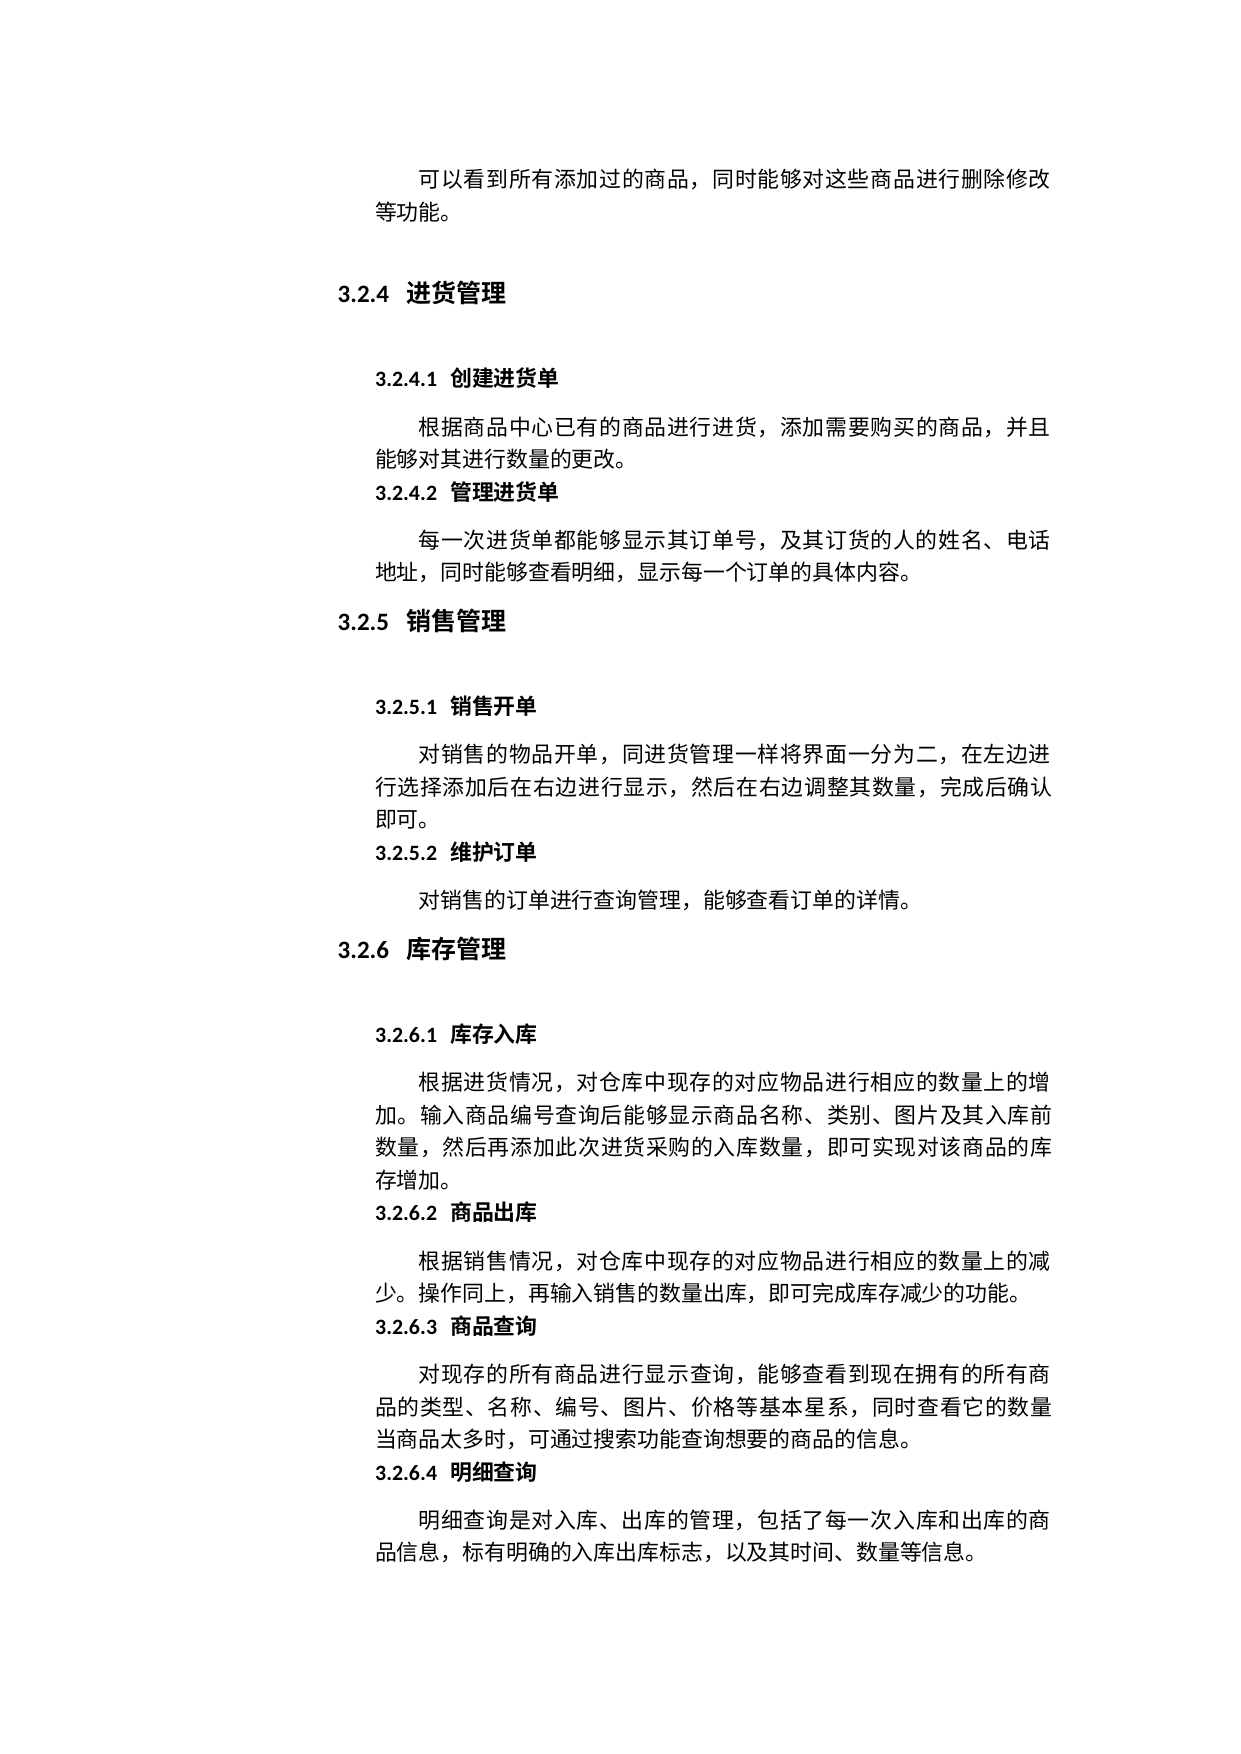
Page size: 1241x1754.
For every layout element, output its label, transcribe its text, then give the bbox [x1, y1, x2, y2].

text 库存入库 [375, 1017, 1053, 1049]
text 销售管理 [337, 587, 1053, 652]
text 销售开单 [375, 689, 1053, 721]
text 商品查询 [375, 1308, 1053, 1341]
text 维护订单 [375, 834, 1053, 867]
text 明细查询 [375, 1454, 1053, 1487]
list 可以看到所有添加过的商品，同时能够对这些商品进行删除修改等功能。 [375, 162, 1053, 227]
list 对销售的订单进行查询管理，能够查看订单的详情。 [375, 883, 1053, 915]
text 管理进货单 [375, 474, 1053, 507]
text 库存管理 [337, 915, 1053, 980]
list 根据销售情况，对仓库中现存的对应物品进行相应的数量上的减少。操作同上，再输入销售的数量出库，即可完成库存减少的功能。 [375, 1243, 1053, 1308]
text 商品出库 [375, 1195, 1053, 1227]
list 明细查询是对入库、出库的管理，包括了每一次入库和出库的商品信息，标有明确的入库出库标志，以及其时间、数量等信息。 [375, 1502, 1053, 1567]
list 每一次进货单都能够显示其订单号，及其订货的人的姓名、电话、地址，同时能够查看明细，显示每一个订单的具体内容。 [375, 522, 1053, 587]
list 根据进货情况，对仓库中现存的对应物品进行相应的数量上的增加。输入商品编号查询后能够显示商品名称、类别、图片及其入库前数量，然后再添加此次进货采购的入库数量，即可实现对该商品的库存增加。 [375, 1065, 1053, 1195]
list 对现存的所有商品进行显示查询，能够查看到现在拥有的所有商品的类型、名称、编号、图片、价格等基本星系，同时查看它的数量。当商品太多时，可通过搜索功能查询想要的商品的信息。 [375, 1357, 1053, 1454]
list 对销售的物品开单，同进货管理一样将界面一分为二，在左边进行选择添加后在右边进行显示，然后在右边调整其数量，完成后确认即可。 [375, 737, 1053, 834]
text 进货管理 [337, 259, 1053, 324]
list 根据商品中心已有的商品进行进货，添加需要购买的商品，并且能够对其进行数量的更改。 [375, 409, 1053, 474]
text 创建进货单 [375, 361, 1053, 393]
